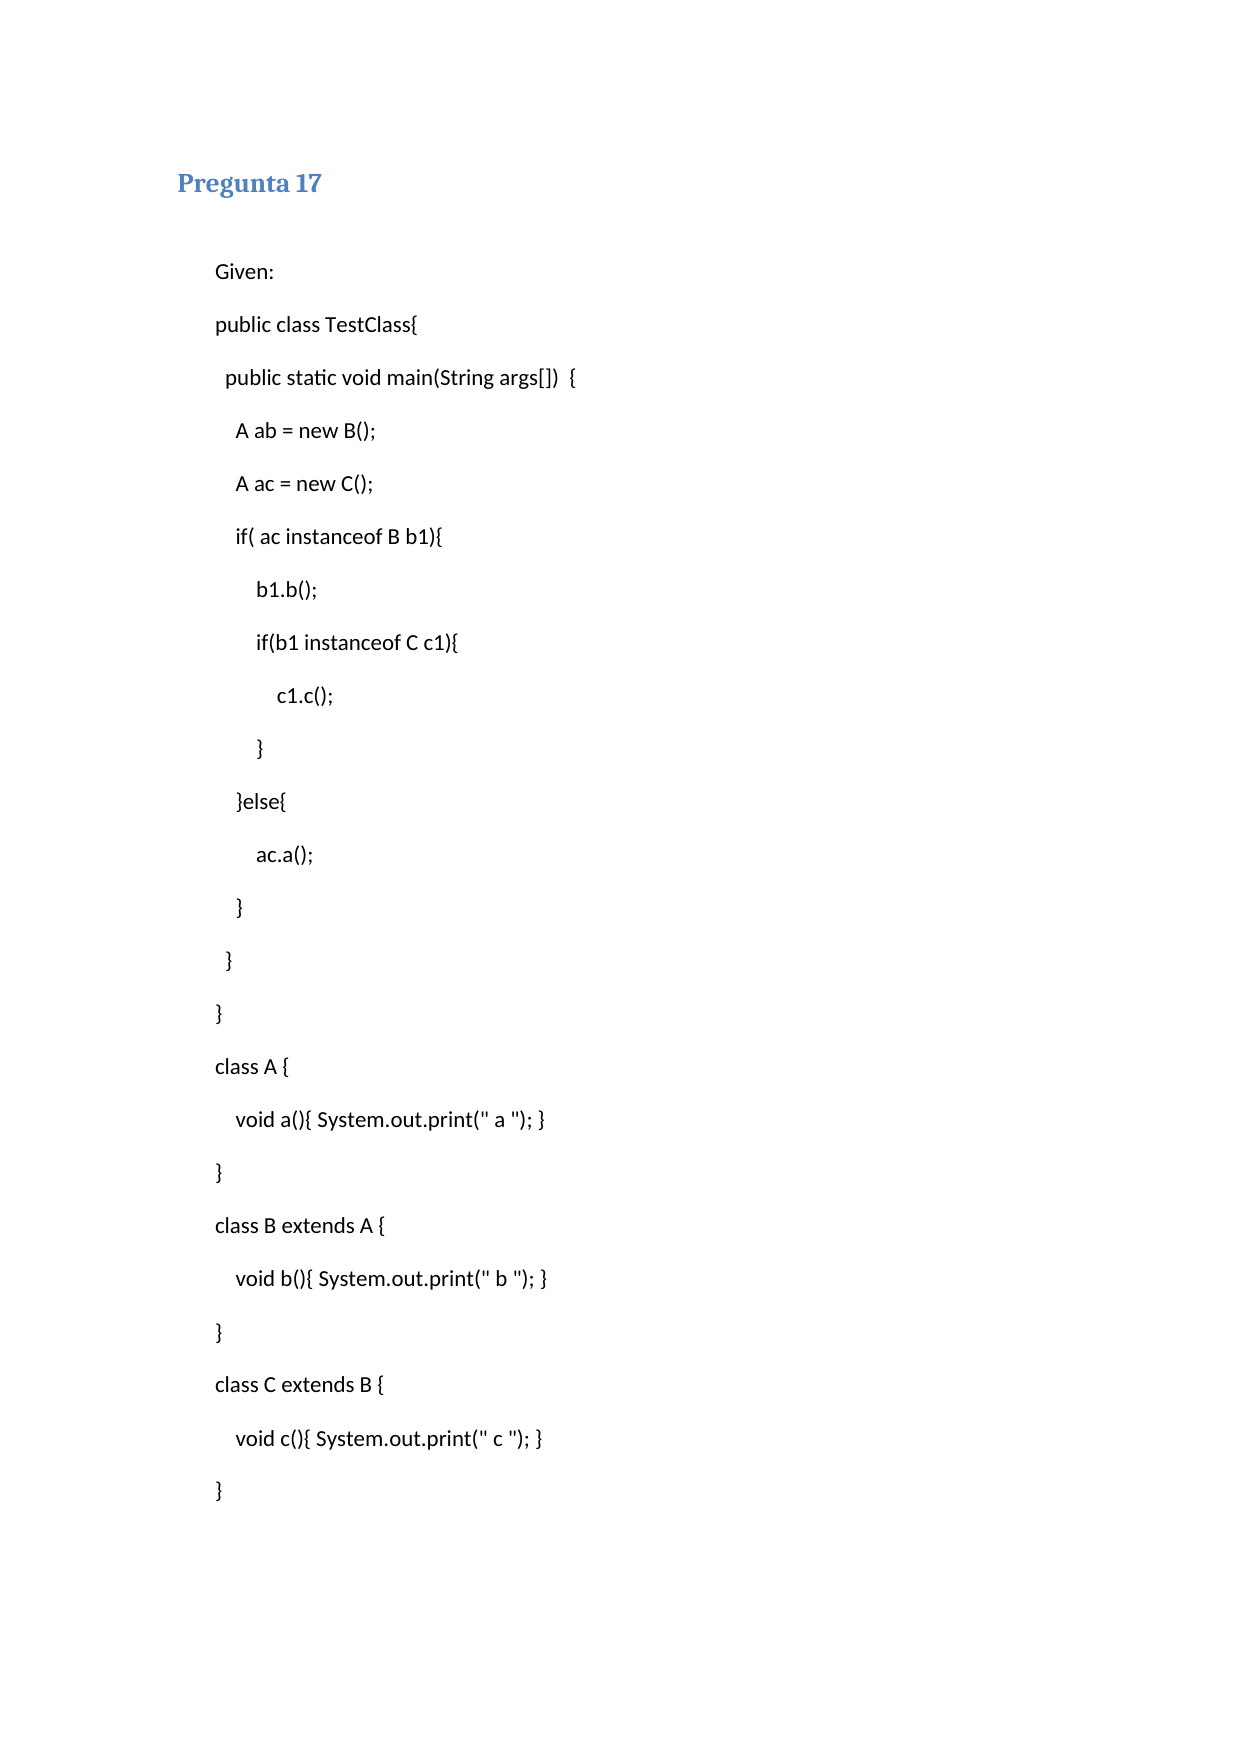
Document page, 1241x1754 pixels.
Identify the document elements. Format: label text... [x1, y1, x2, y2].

subtitle Pregunta 17 [177, 168, 1063, 199]
text } [177, 734, 1063, 762]
text A ab = new B(); [177, 416, 1063, 444]
text void a(){ System.out.print(" a "); } [177, 1106, 1063, 1133]
text Given: [177, 257, 1063, 285]
text class A { [177, 1052, 1063, 1081]
text c1.c(); [177, 681, 1063, 709]
text public class TestClass{ [177, 310, 1063, 338]
text class C extends B { [177, 1371, 1063, 1399]
text } [177, 1318, 1063, 1346]
text if(b1 instanceof C c1){ [177, 628, 1063, 656]
text } [177, 999, 1063, 1027]
text } [177, 1158, 1063, 1187]
text class B extends A { [177, 1212, 1063, 1239]
text } [177, 893, 1063, 921]
text }else{ [177, 787, 1063, 815]
text A ac = new C(); [177, 469, 1063, 497]
text } [177, 1477, 1063, 1505]
text ac.a(); [177, 840, 1063, 868]
text public static void main(String args[]) { [177, 363, 1063, 391]
text void c(){ System.out.print(" c "); } [177, 1424, 1063, 1452]
text b1.b(); [177, 575, 1063, 603]
text } [177, 946, 1063, 974]
text void b(){ System.out.print(" b "); } [177, 1264, 1063, 1293]
text if( ac instanceof B b1){ [177, 522, 1063, 550]
